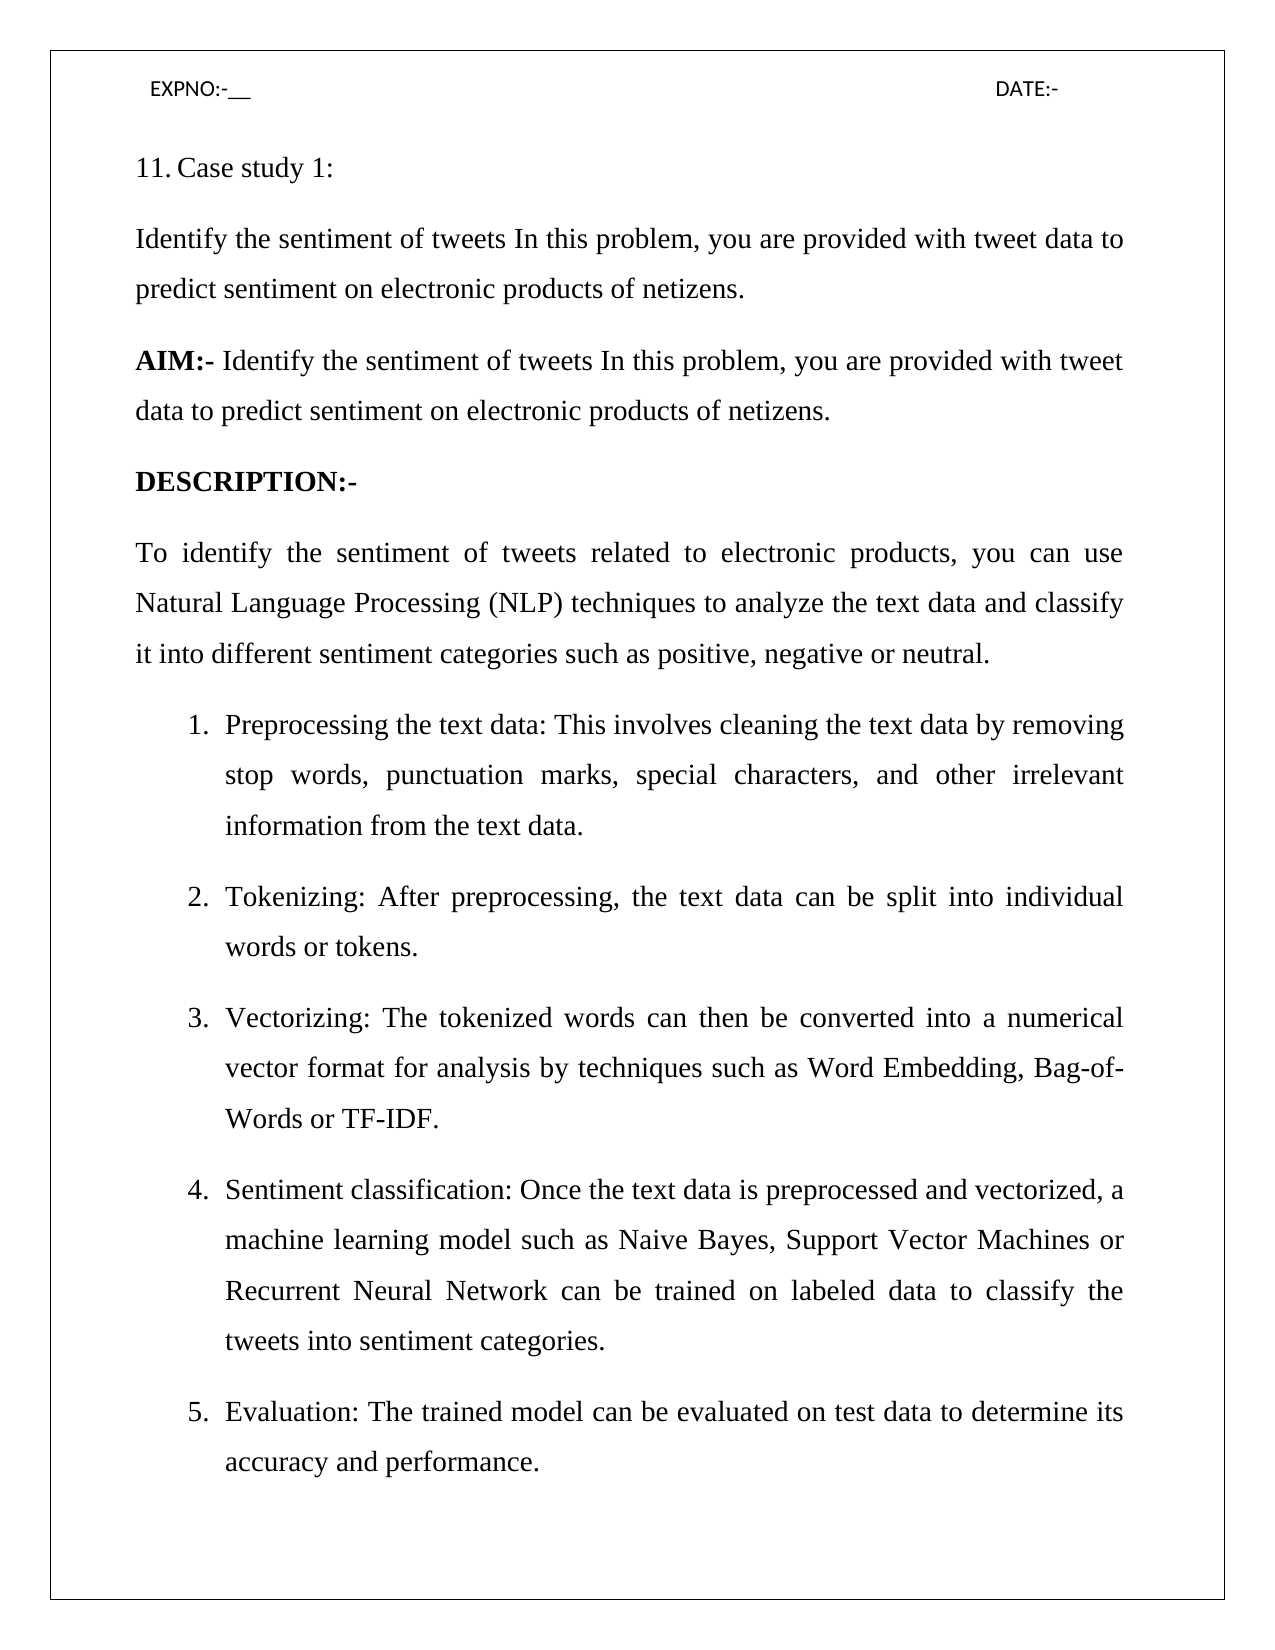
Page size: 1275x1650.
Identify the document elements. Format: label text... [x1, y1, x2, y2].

text 11. Case study 1: [135, 150, 1125, 183]
list Evaluation: The trained model can be evaluated on test data to determine its accuracy and performance. [187, 1394, 1125, 1478]
list Preprocessing the text data: This involves cleaning the text data by removing stop words, punctuation marks, special characters, and other irrelevant information from the text data. [187, 707, 1125, 841]
text To identify the sentiment of tweets related to electronic products, you can use Natural Language Processing (NLP) techniques to analyze the text data and classify it into different sentiment categories such as positive, negative or neutral. [135, 535, 1125, 669]
text DESCRIPTION:- [135, 464, 1125, 498]
list Vectorizing: The tokenized words can then be converted into a numerical vector format for analysis by techniques such as Word Embedding, Bag-of-Words or TF-IDF. [187, 1000, 1125, 1134]
text AIM:- Identify the sentiment of tweets In this problem, you are provided with tweet data to predict sentiment on electronic products of netizens. [135, 343, 1125, 426]
text Identify the sentiment of tweets In this problem, you are provided with tweet data to predict sentiment on electronic products of netizens. [135, 221, 1125, 305]
list Sentiment classification: Once the text data is preprocessed and vectorized, a machine learning model such as Naive Bayes, Support Vector Machines or Recurrent Neural Network can be trained on labeled data to classify the tweets into sentiment categories. [187, 1172, 1125, 1356]
list Tokenizing: After preprocessing, the text data can be split into individual words or tokens. [187, 879, 1125, 963]
